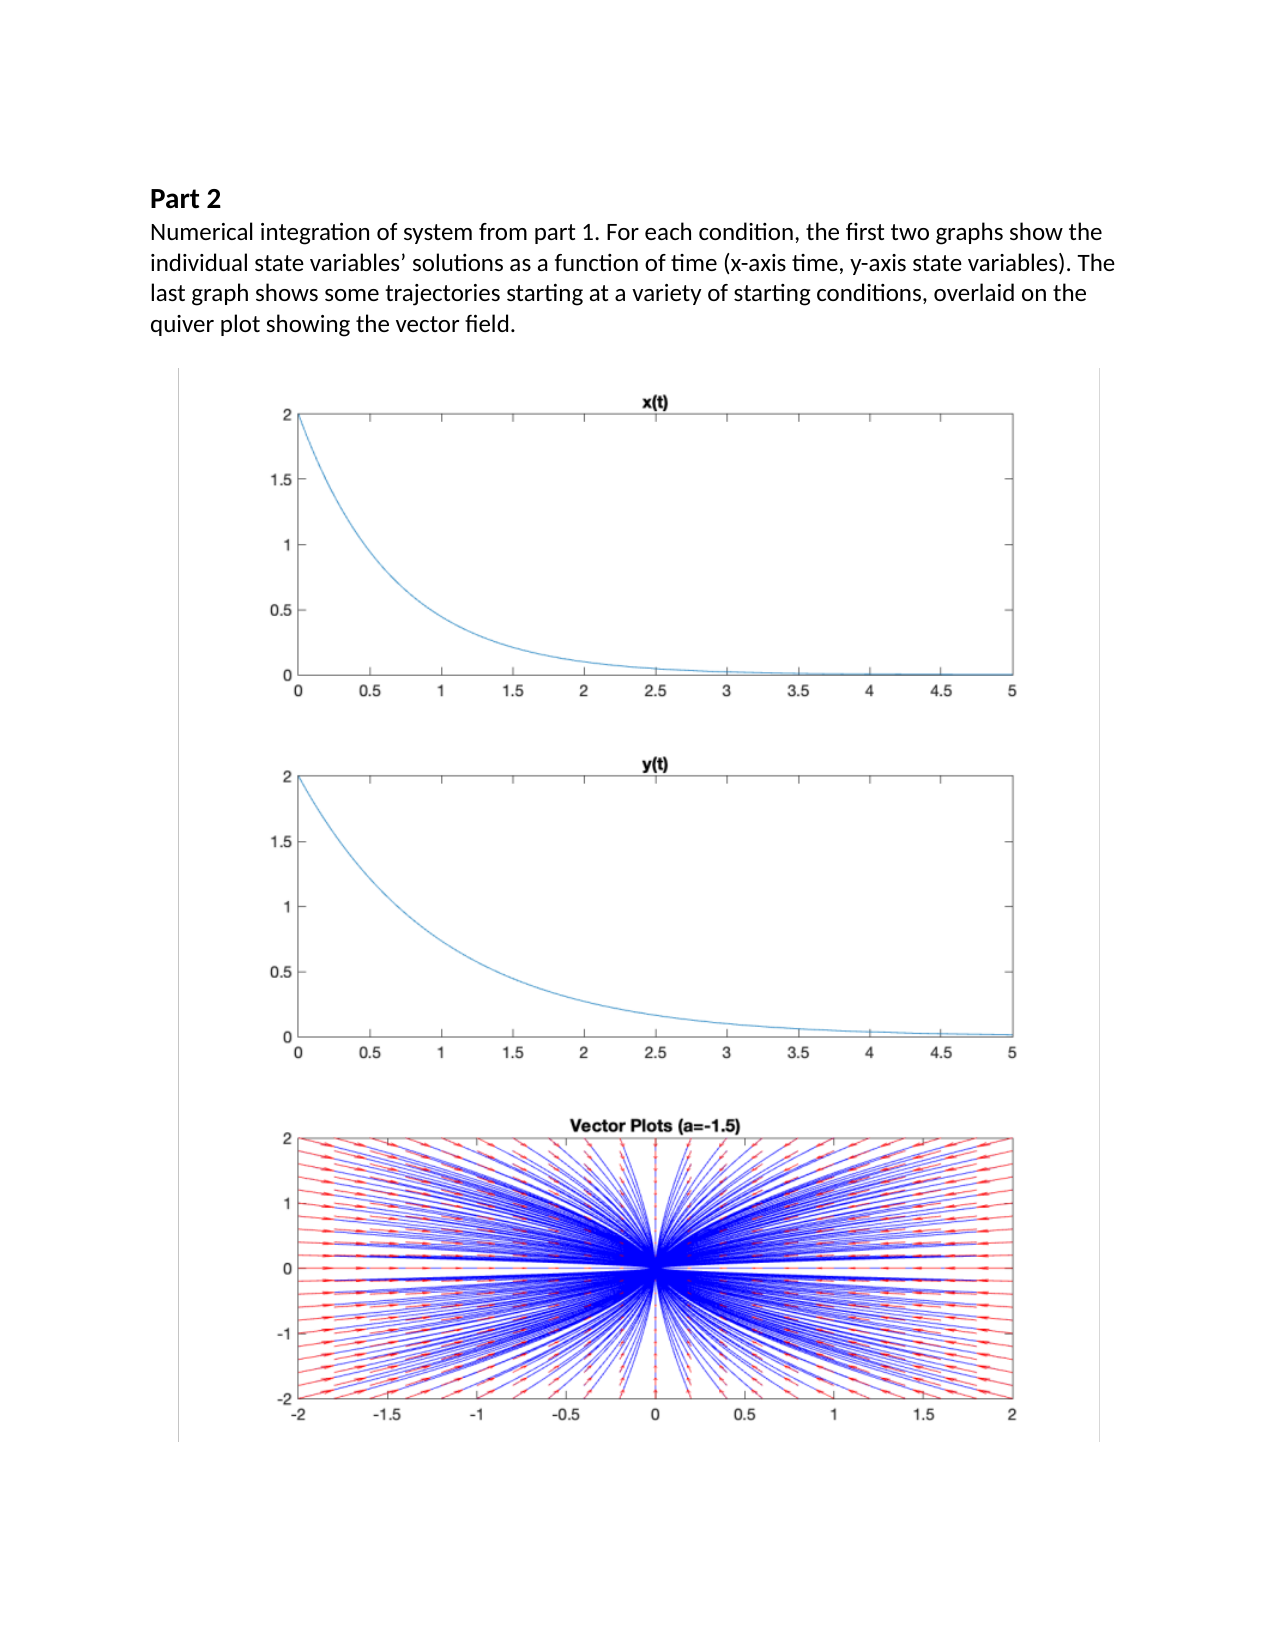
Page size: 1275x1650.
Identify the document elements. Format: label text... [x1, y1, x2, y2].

text Part 2 [150, 181, 1125, 216]
text Numerical integration of system from part 1. For each condition, the first two graphs show the individual state variables’ solutions as a function of time (x-axis time, y-axis state variables). The last graph shows some trajectories starting at a variety of starting conditions, overlaid on the quiver plot showing the vector field. [150, 216, 1125, 338]
